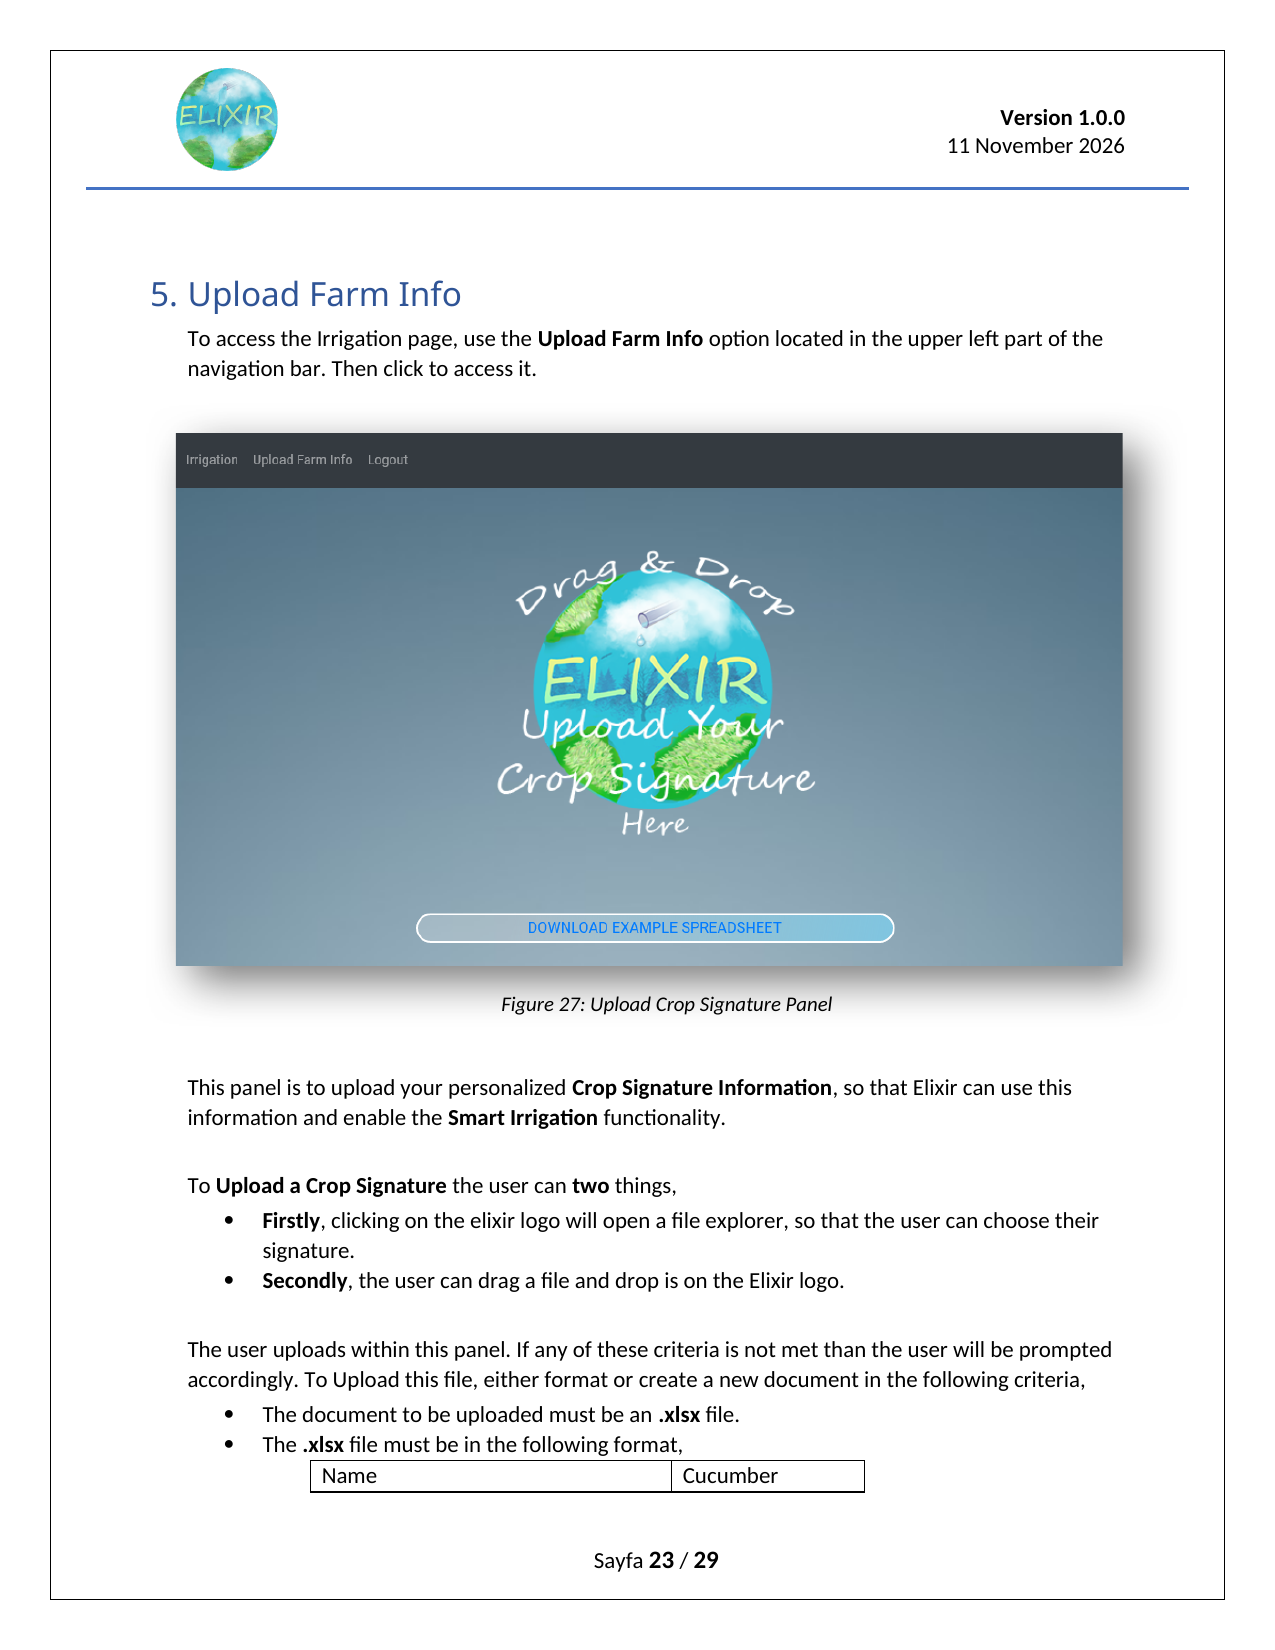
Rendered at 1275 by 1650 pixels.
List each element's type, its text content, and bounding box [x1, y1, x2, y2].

text To access the Irrigation page, use the Upload Farm Info option located in the upper left part of the navigation bar. Then click to access it. [187, 324, 1125, 383]
list Firstly, clicking on the elixir logo will open a file explorer, so that the user can choose their signature. [225, 1206, 1125, 1264]
picture [175, 433, 1123, 966]
list Secondly, the user can drag a file and drop is on the Elixir logo. [225, 1266, 1125, 1294]
text The user uploads within this panel. If any of these criteria is not met than the user will be prompted accordingly. To Upload this file, either format or create a new document in the following criteria, [187, 1335, 1125, 1393]
subtitle Upload Farm Info [150, 271, 1125, 317]
list The document to be uploaded must be an .xlsx file. [225, 1400, 1125, 1428]
picture [176, 68, 278, 171]
text To Upload a Crop Signature the user can two things, [187, 1172, 1125, 1200]
table_header Name [311, 1461, 671, 1491]
text This panel is to upload your personalized Crop Signature Information, so that Elixir can use this information and enable the Smart Irrigation functionality. [187, 1073, 1125, 1131]
list The .xlsx file must be in the following format, [225, 1430, 1125, 1458]
table_header Cucumber [672, 1461, 864, 1491]
